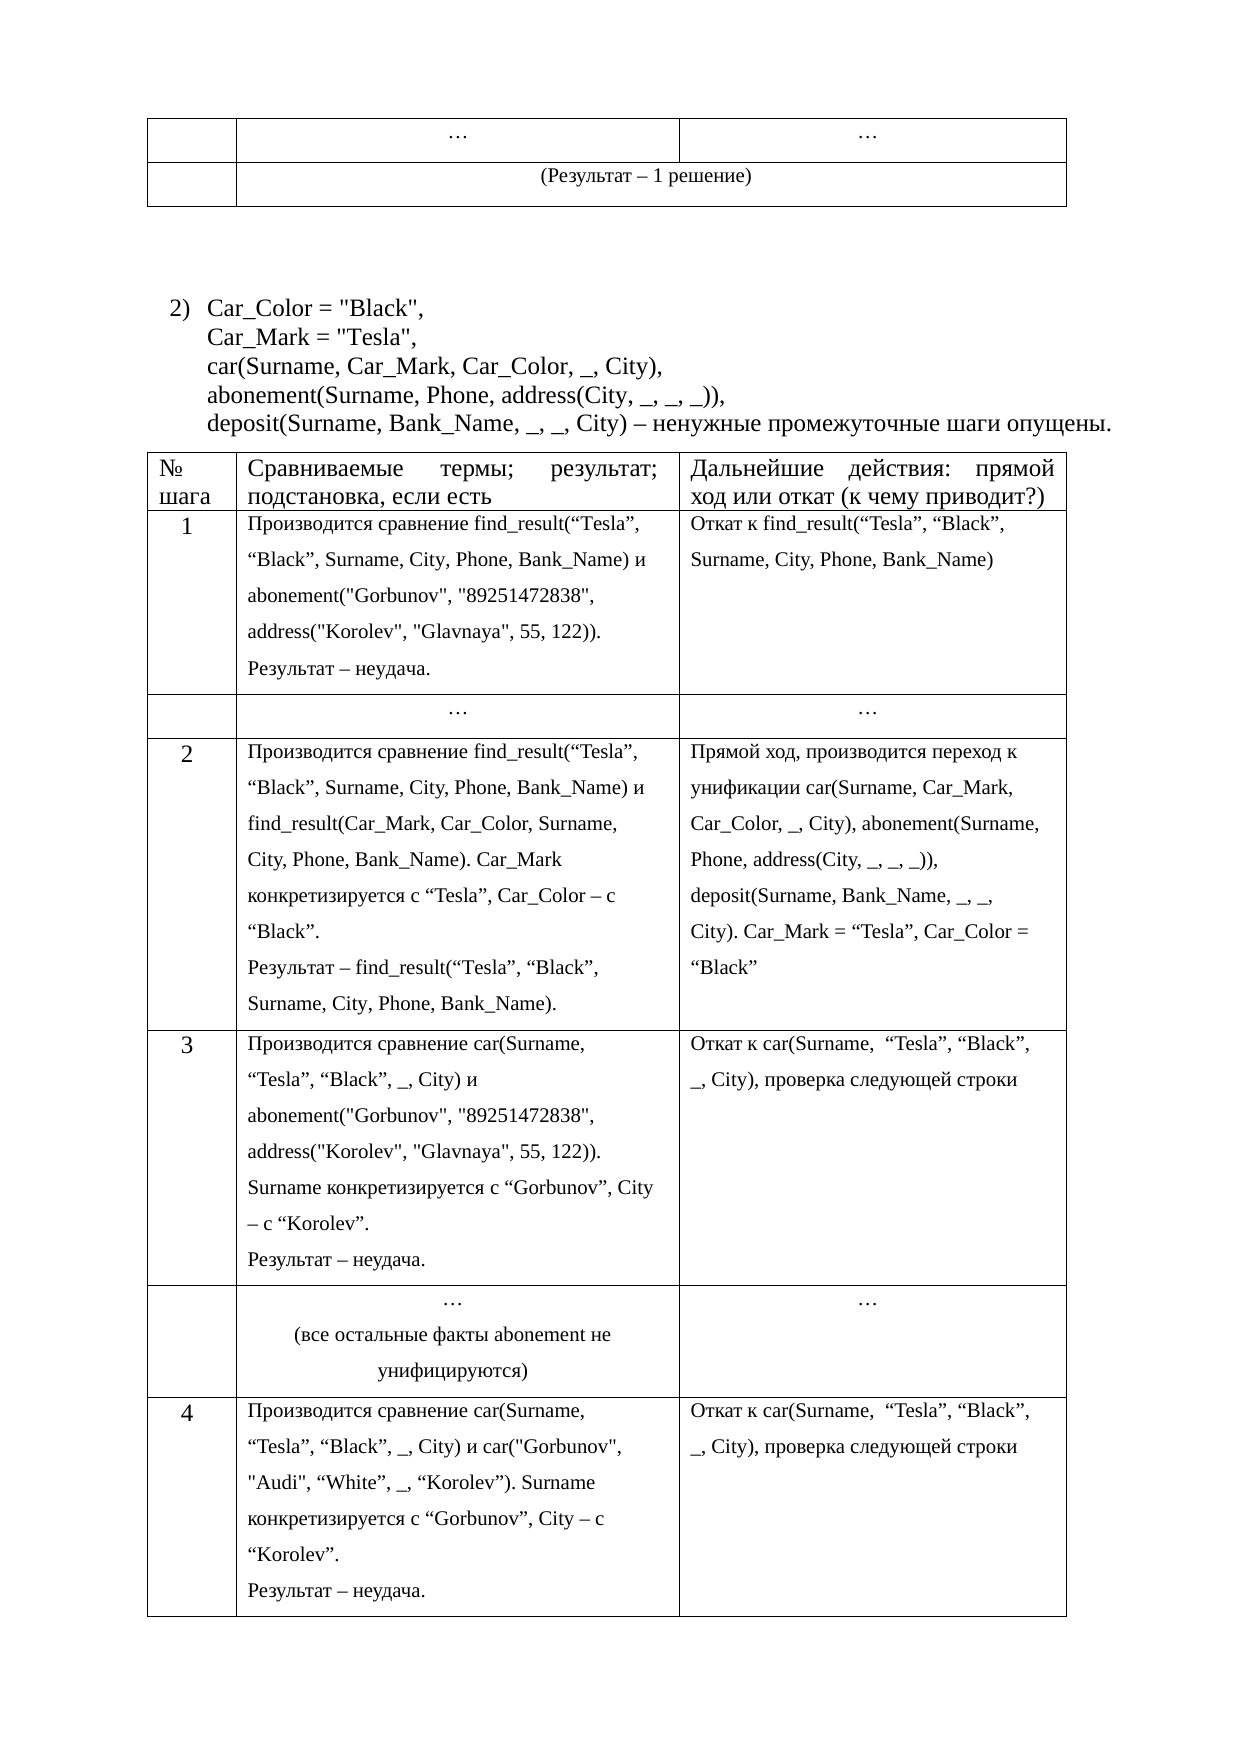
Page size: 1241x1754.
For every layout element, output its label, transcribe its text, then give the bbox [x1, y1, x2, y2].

table_cell … [680, 1286, 1066, 1397]
table_cell … [680, 695, 1066, 738]
text deposit(Surname, Bank_Name, _, _, City) – ненужные промежуточные шаги опущены. [177, 408, 1152, 437]
table_cell Откат к car(Surname, “Tesla”, “Black”, _, City), проверка следующей строки [680, 1031, 1066, 1285]
table_cell [148, 119, 236, 162]
table_cell (Результат – 1 решение) [237, 163, 1066, 206]
table_cell … (все остальные факты abonement не унифицируются) [237, 1286, 679, 1397]
table_cell Откат к find_result(“Tesla”, “Black”, Surname, City, Phone, Bank_Name) [680, 511, 1066, 694]
table_cell 3 [148, 1031, 236, 1285]
table_cell Производится сравнение car(Surname, “Tesla”, “Black”, _, City) и abonement("Gorbunov", "89251472838", address("Korolev", "Glavnaya", 55, 122)). Surname конкретизируется с “Gorbunov”, City – с “Korolev”. Результат – неудача. [237, 1031, 679, 1285]
table_cell … [237, 695, 679, 738]
list abonement(Surname, Phone, address(City, _, _, _)), [207, 380, 1152, 408]
table_cell Производится сравнение find_result(“Tesla”, “Black”, Surname, City, Phone, Bank_Name) и find_result(Car_Mark, Car_Color, Surname, City, Phone, Bank_Name). Car_Mark конкретизируется с “Tesla”, Car_Color – с “Black”. Результат – find_result(“Tesla”, “Black”, Surname, City, Phone, Bank_Name). [237, 739, 679, 1029]
table_cell Прямой ход, производится переход к унификации car(Surname, Car_Mark, Car_Color, _, City), abonement(Surname, Phone, address(City, _, _, _)), deposit(Surname, Bank_Name, _, _, City). Car_Mark = “Tesla”, Car_Color = “Black” [680, 739, 1066, 1029]
table_header № шага [148, 453, 236, 510]
table_cell … [237, 119, 679, 162]
list Car_Color = "Black", [169, 293, 1152, 322]
table_header Дальнейшие действия: прямой ход или откат (к чему приводит?) [680, 453, 1066, 510]
table_cell Производится сравнение car(Surname, “Tesla”, “Black”, _, City) и car("Gorbunov", "Audi", “White”, _, “Korolev”). Surname конкретизируется с “Gorbunov”, City – с “Korolev”. Результат – неудача. [237, 1398, 679, 1616]
table_cell [148, 1286, 236, 1397]
list Car_Mark = "Tesla", [207, 322, 1152, 351]
table_cell [148, 163, 236, 206]
table_cell 2 [148, 739, 236, 1029]
table_cell 4 [148, 1398, 236, 1616]
table_cell … [680, 119, 1066, 162]
table_cell [148, 695, 236, 738]
list car(Surname, Car_Mark, Car_Color, _, City), [207, 351, 1152, 380]
table_cell 1 [148, 511, 236, 694]
table_cell Откат к car(Surname, “Tesla”, “Black”, _, City), проверка следующей строки [680, 1398, 1066, 1616]
table_header Сравниваемые термы; результат; подстановка, если есть [237, 453, 679, 510]
table_cell Производится сравнение find_result(“Tesla”, “Black”, Surname, City, Phone, Bank_Name) и abonement("Gorbunov", "89251472838", address("Korolev", "Glavnaya", 55, 122)). Результат – неудача. [237, 511, 679, 694]
